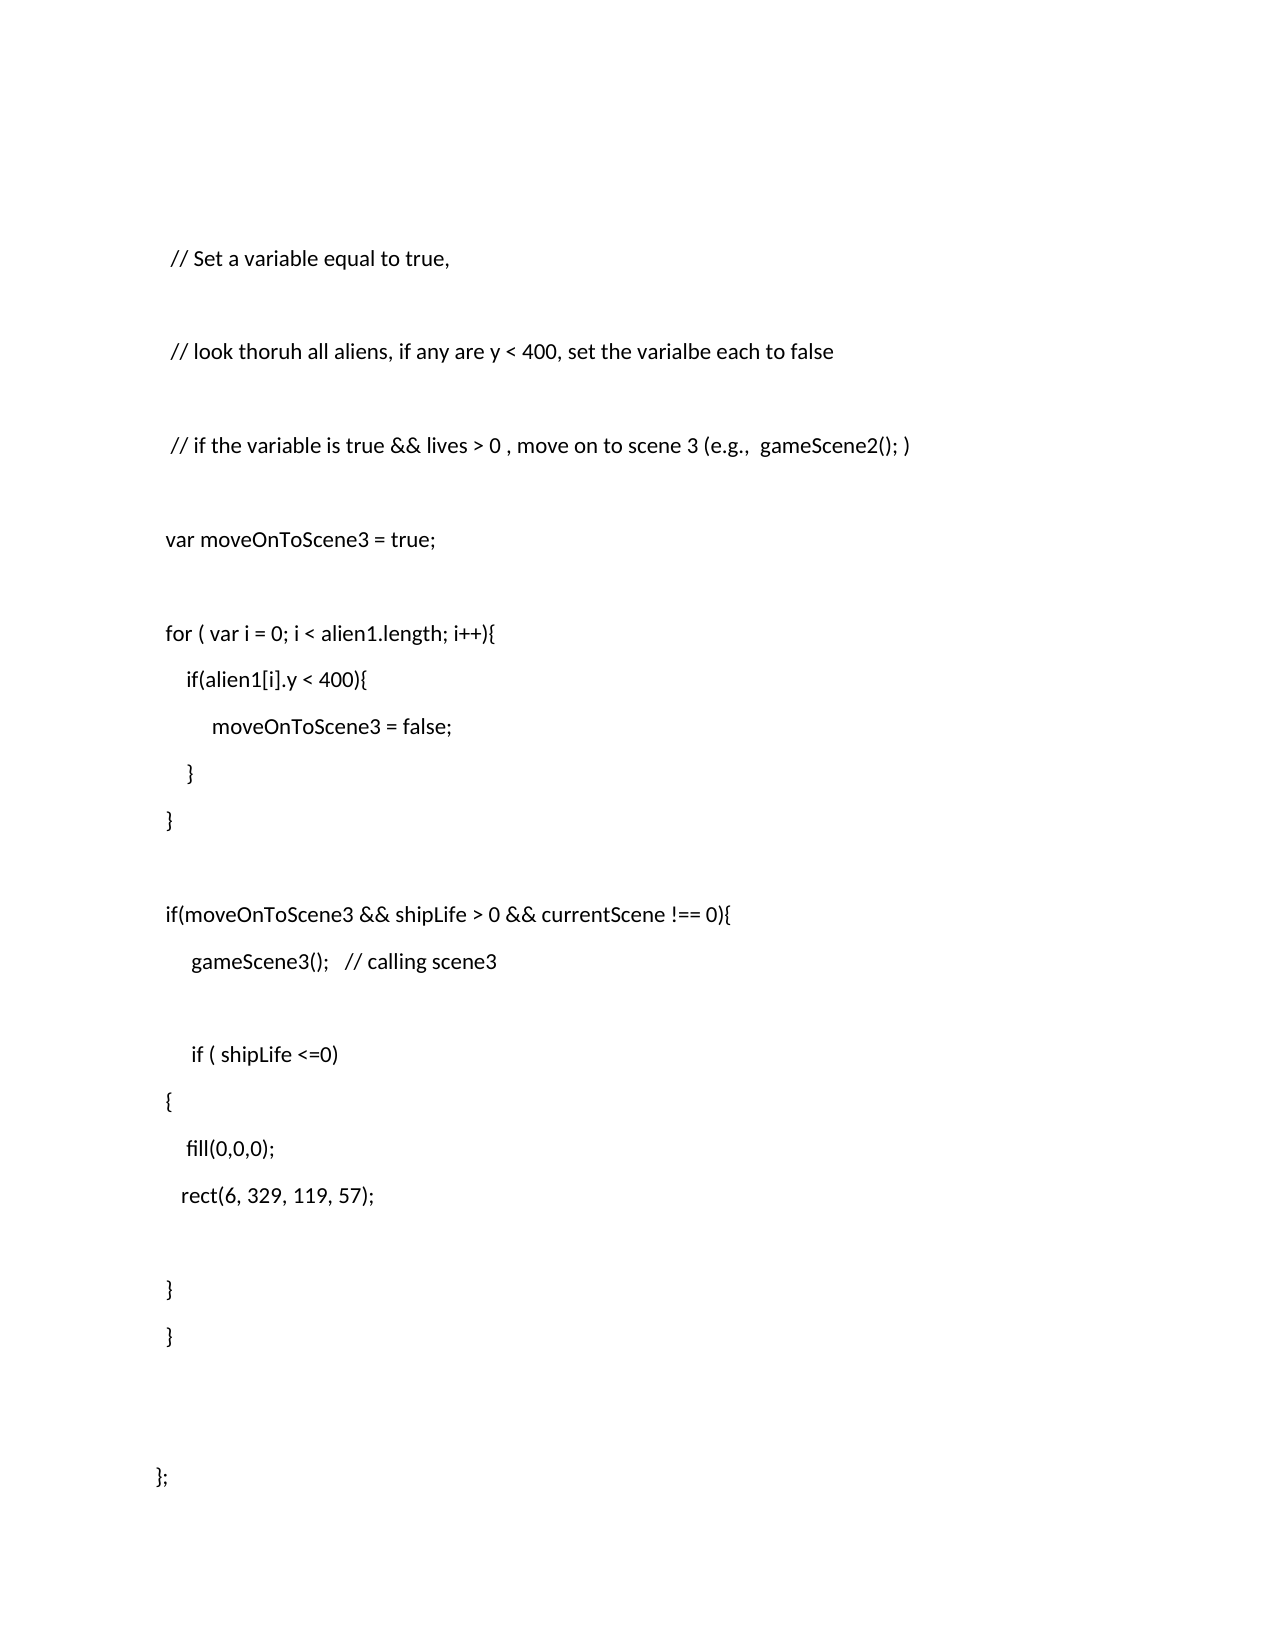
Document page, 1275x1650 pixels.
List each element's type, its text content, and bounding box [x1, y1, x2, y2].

text if(alien1[i].y < 400){ [150, 666, 1125, 694]
text } [150, 806, 1125, 834]
text gameScene3(); // calling scene3 [150, 947, 1125, 975]
text for ( var i = 0; i < alien1.length; i++){ [150, 619, 1125, 647]
text { [150, 1087, 1125, 1116]
text var moveOnToScene3 = true; [150, 525, 1125, 553]
text } [150, 1322, 1125, 1350]
text moveOnToScene3 = false; [150, 712, 1125, 741]
text } [150, 1275, 1125, 1303]
text // if the variable is true && lives > 0 , move on to scene 3 (e.g., gameScene2(); ) [150, 431, 1125, 459]
text } [150, 759, 1125, 787]
text fill(0,0,0); [150, 1134, 1125, 1162]
text }; [150, 1462, 1125, 1491]
text if(moveOnToScene3 && shipLife > 0 && currentScene !== 0){ [150, 900, 1125, 928]
text // Set a variable equal to true, [150, 244, 1125, 272]
text if ( shipLife <=0) [150, 1041, 1125, 1069]
text // look thoruh all aliens, if any are y < 400, set the varialbe each to false [150, 337, 1125, 366]
text rect(6, 329, 119, 57); [150, 1181, 1125, 1209]
